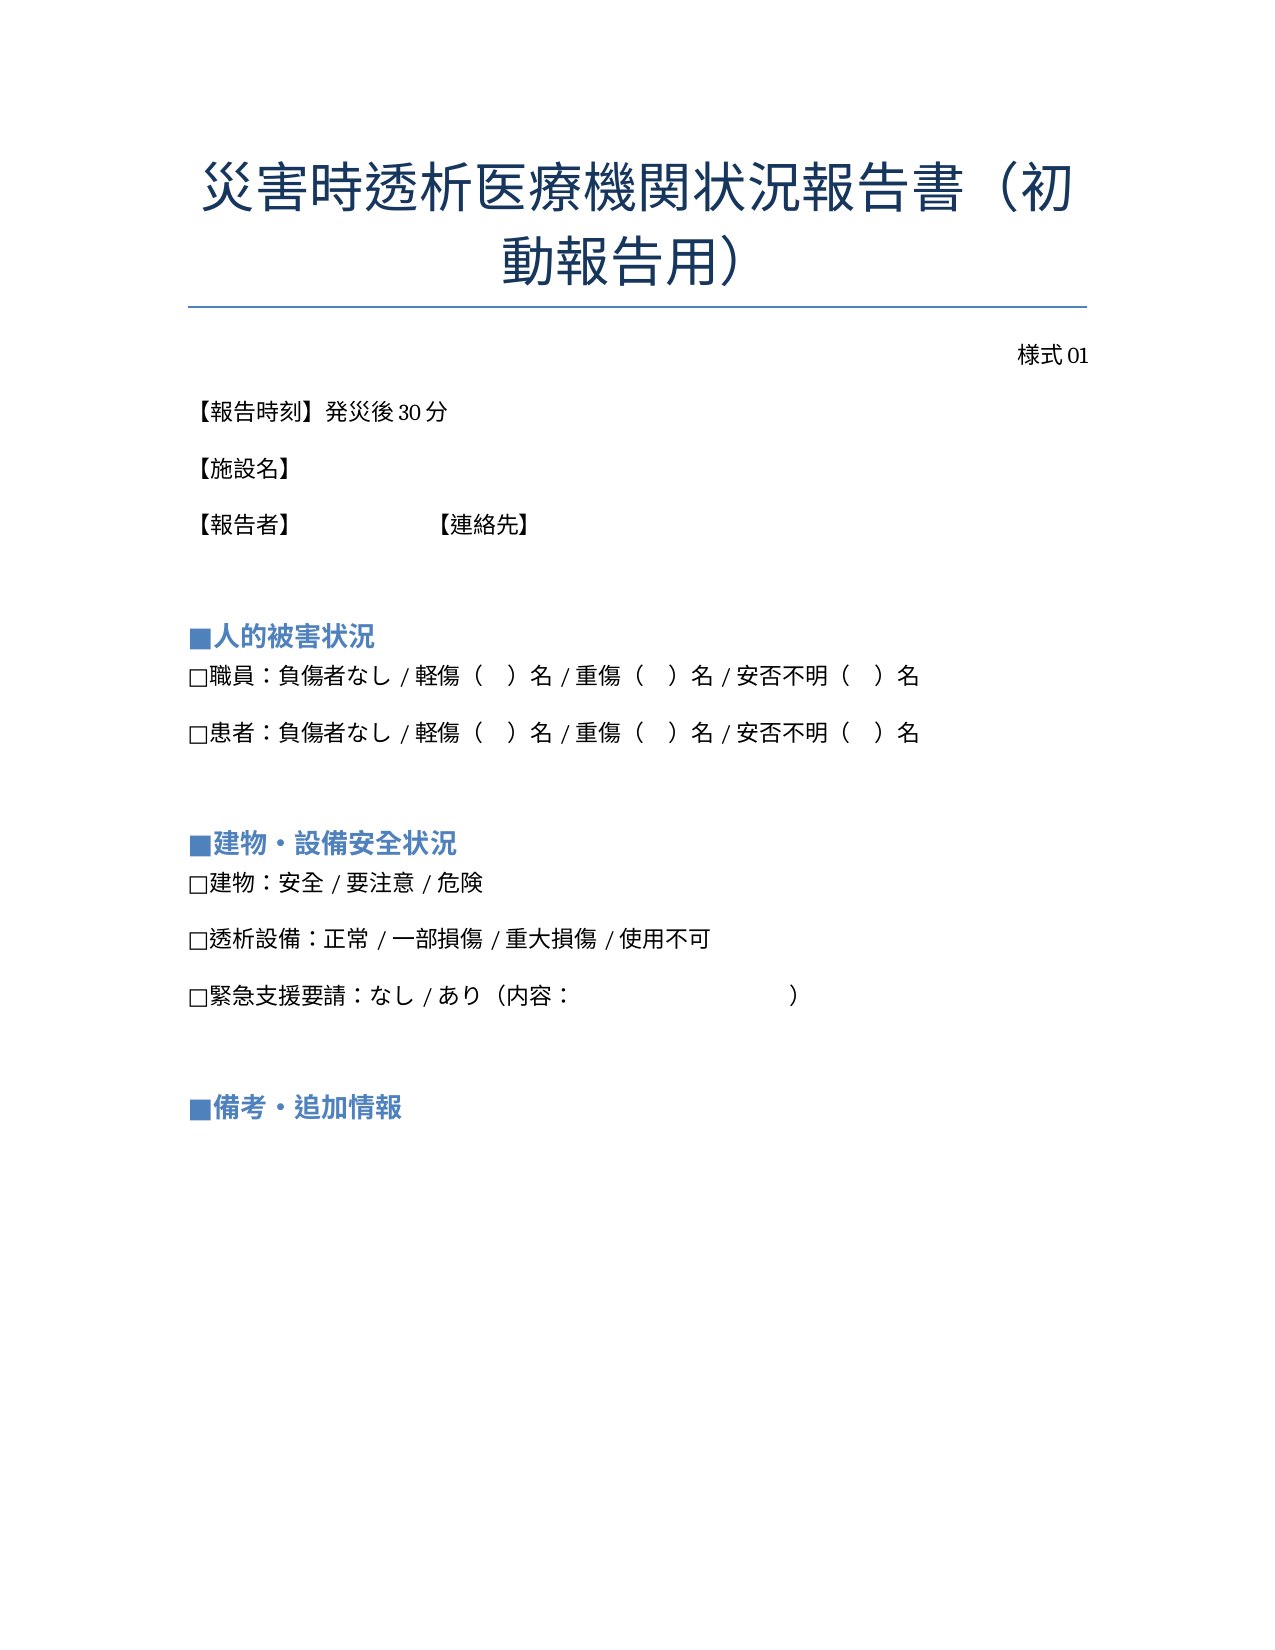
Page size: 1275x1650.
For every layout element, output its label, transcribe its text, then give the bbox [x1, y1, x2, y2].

text □緊急支援要請：なし / あり（内容： ） [187, 980, 1087, 1011]
text □職員：負傷者なし / 軽傷（ ）名 / 重傷（ ）名 / 安否不明（ ）名 [187, 660, 1087, 691]
subtitle ■人的被害状況 [187, 617, 1087, 654]
subtitle ■建物・設備安全状況 [187, 824, 1087, 861]
text □透析設備：正常 / 一部損傷 / 重大損傷 / 使用不可 [187, 923, 1087, 955]
title 災害時透析医療機関状況報告書（初動報告用） [187, 150, 1087, 308]
text □建物：安全 / 要注意 / 危険 [187, 867, 1087, 898]
subtitle ■備考・追加情報 [187, 1088, 1087, 1125]
text 【施設名】 [187, 453, 1087, 484]
text 様式01 [187, 339, 1087, 370]
text 【報告者】 【連絡先】 [187, 509, 1087, 541]
text 【報告時刻】発災後30分 [187, 396, 1087, 427]
text □患者：負傷者なし / 軽傷（ ）名 / 重傷（ ）名 / 安否不明（ ）名 [187, 716, 1087, 748]
